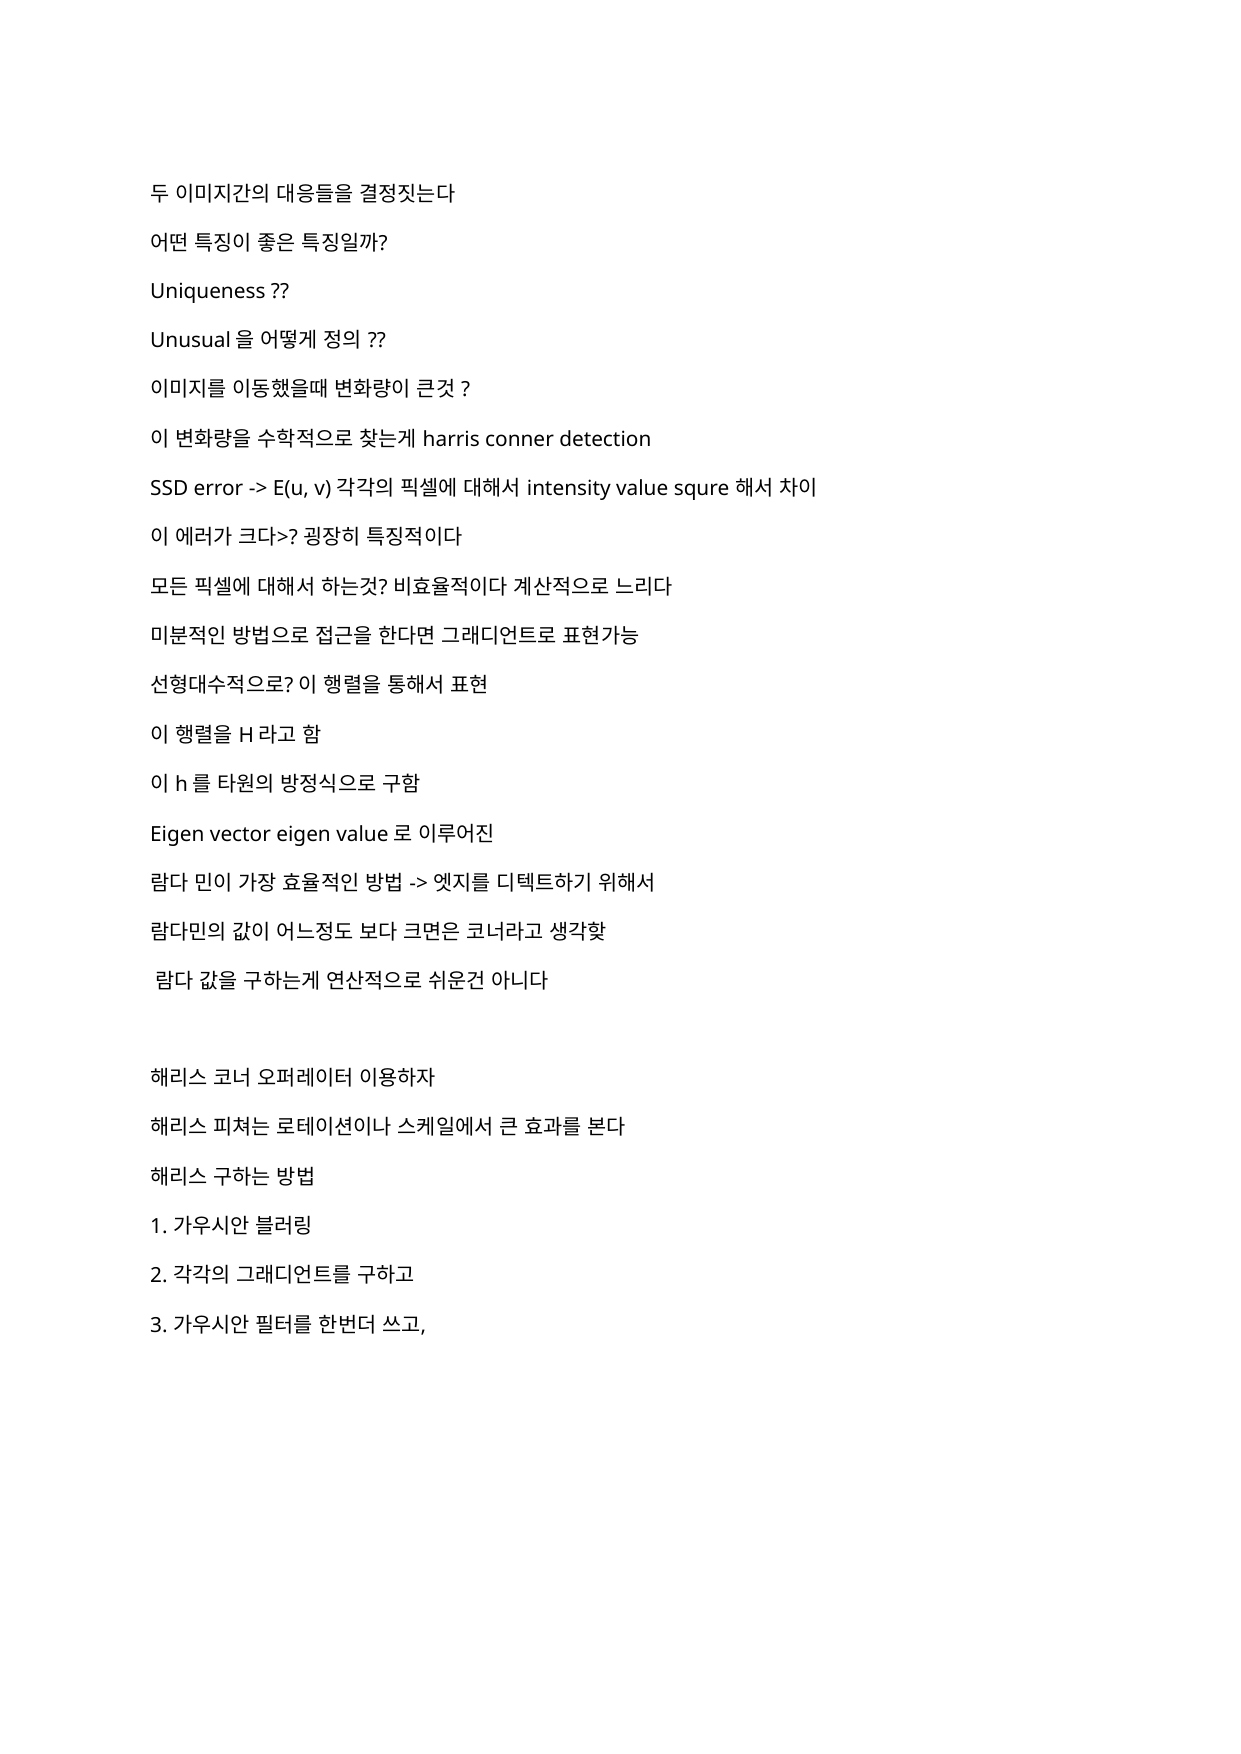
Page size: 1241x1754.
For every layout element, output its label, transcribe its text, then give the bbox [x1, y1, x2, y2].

text 이 h를 타원의 방정식으로 구함 [150, 767, 1090, 798]
text 이미지를 이동했을때 변화량이 큰것 ? [150, 372, 1090, 403]
text 2. 각각의 그래디언트를 구하고 [150, 1258, 1090, 1289]
text 두 이미지간의 대응들을 결정짓는다 [150, 177, 1090, 207]
text 어떤 특징이 좋은 특징일까? [150, 226, 1090, 257]
text 이 행렬을 H라고 함 [150, 718, 1090, 748]
text Unusual을 어떻게 정의 ?? [150, 323, 1090, 353]
text Uniqueness ?? [150, 276, 1090, 304]
text 3. 가우시안 필터를 한번더 쓰고, [150, 1308, 1090, 1338]
text 람다민의 값이 어느정도 보다 크면은 코너라고 생각핮 [150, 916, 1090, 946]
text 람다 값을 구하는게 연산적으로 쉬운건 아니다 [150, 965, 1090, 995]
text Eigen vector eigen value로 이루어진 [150, 817, 1090, 847]
text 선형대수적으로? 이 행렬을 통해서 표현 [150, 669, 1090, 699]
text 이 변화량을 수학적으로 찾는게 harris conner detection [150, 422, 1090, 452]
text 해리스 구하는 방법 [150, 1160, 1090, 1190]
text 미분적인 방법으로 접근을 한다면 그래디언트로 표현가능 [150, 619, 1090, 649]
text 해리스 피쳐는 로테이션이나 스케일에서 큰 효과를 본다 [150, 1111, 1090, 1141]
text 이 에러가 크다>? 굉장히 특징적이다 [150, 521, 1090, 551]
text 모든 픽셀에 대해서 하는것? 비효율적이다 계산적으로 느리다 [150, 570, 1090, 600]
text 람다 민이 가장 효율적인 방법 -> 엣지를 디텍트하기 위해서 [150, 866, 1090, 896]
text 해리스 코너 오퍼레이터 이용하자 [150, 1061, 1090, 1092]
text SSD error -> E(u, v) 각각의 픽셀에 대해서 intensity value squre 해서 차이 [150, 471, 1090, 502]
text 1. 가우시안 블러링 [150, 1209, 1090, 1239]
